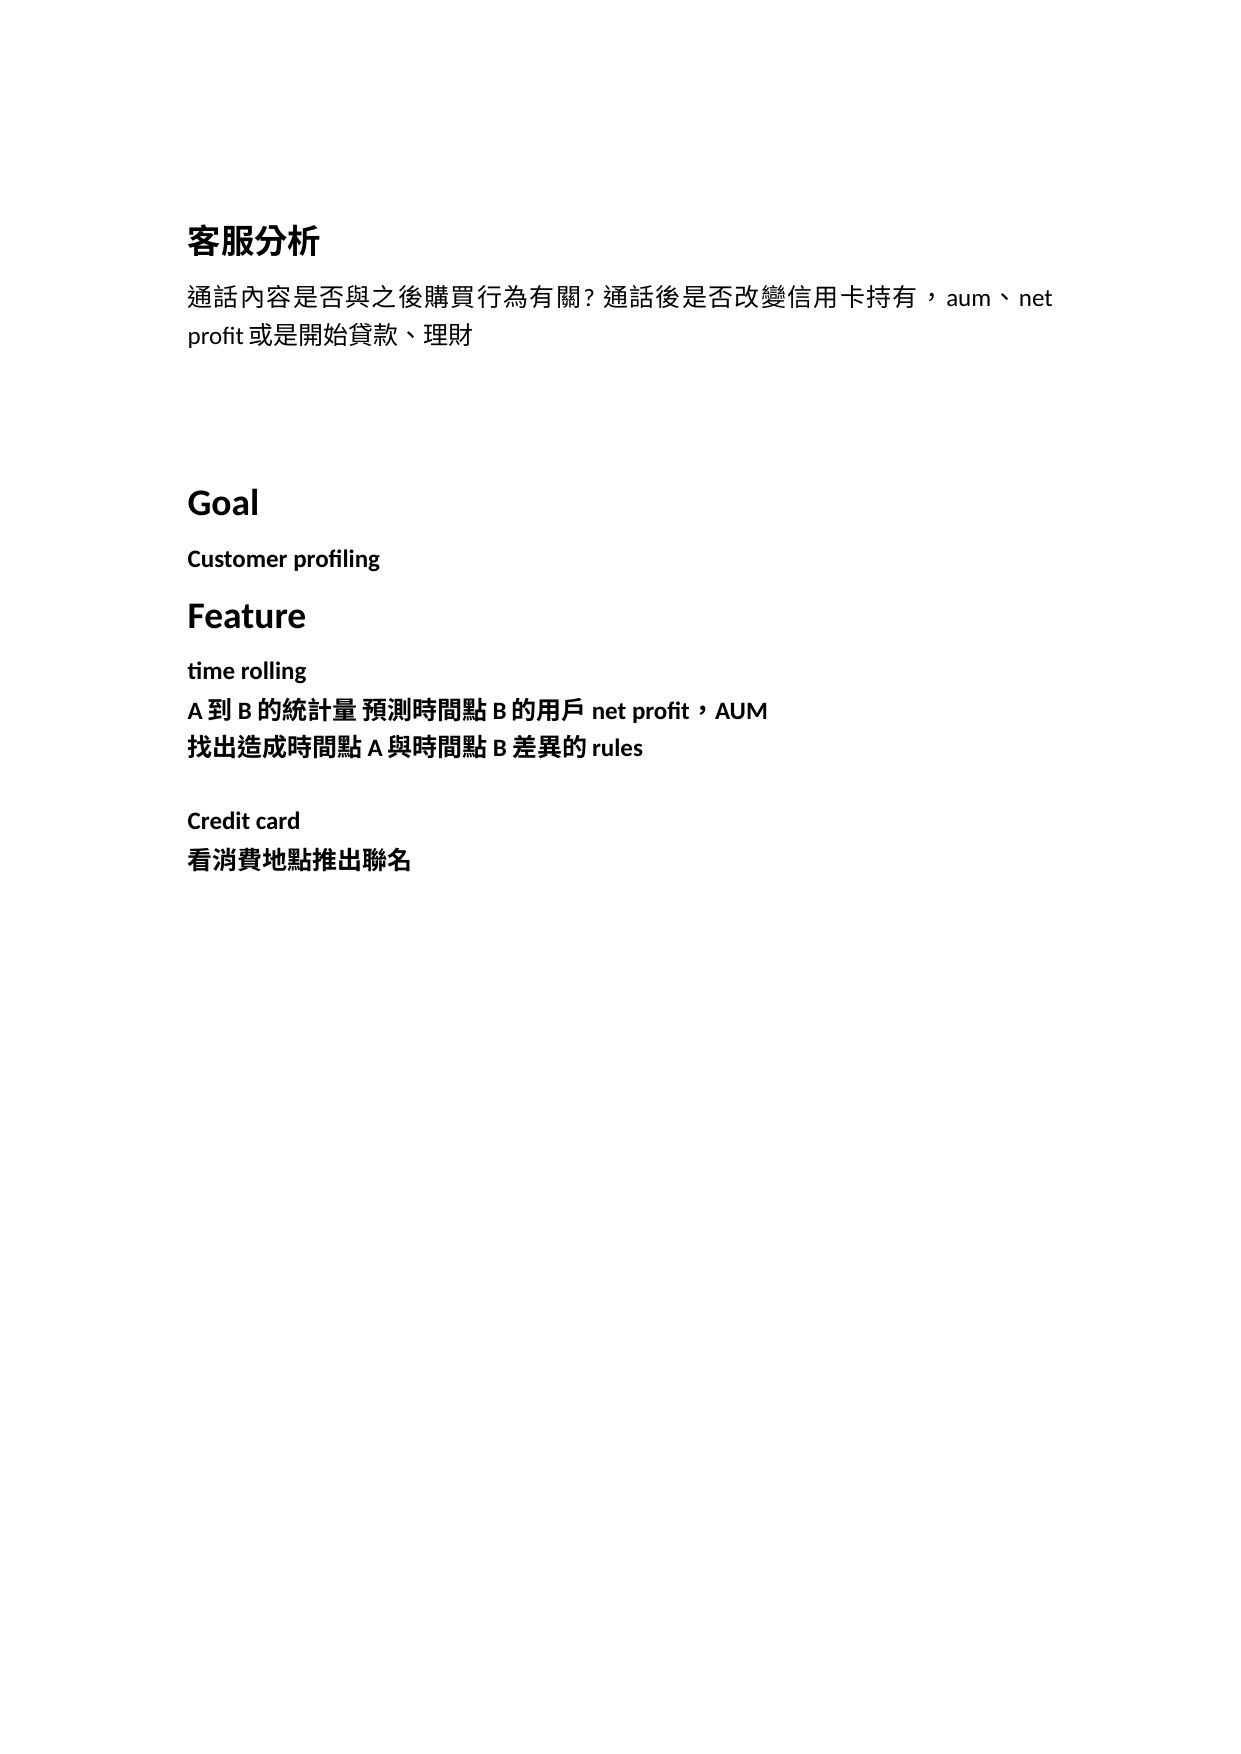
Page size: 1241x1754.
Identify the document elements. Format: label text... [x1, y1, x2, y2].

text Customer profiling [187, 539, 1053, 577]
text A到B的統計量 預測時間點B的用戶net profit，AUM [187, 689, 1053, 727]
text 客服分析 [187, 202, 1053, 277]
text Goal [187, 464, 1053, 539]
text 找出造成時間點A與時間點B差異的rules [187, 727, 1053, 764]
text Feature [187, 577, 1053, 652]
text time rolling [187, 652, 1053, 689]
text 通話內容是否與之後購買行為有關? 通話後是否改變信用卡持有，aum、net profit或是開始貸款、理財 [187, 277, 1053, 352]
text 看消費地點推出聯名 [187, 839, 1053, 877]
text Credit card [187, 802, 1053, 839]
